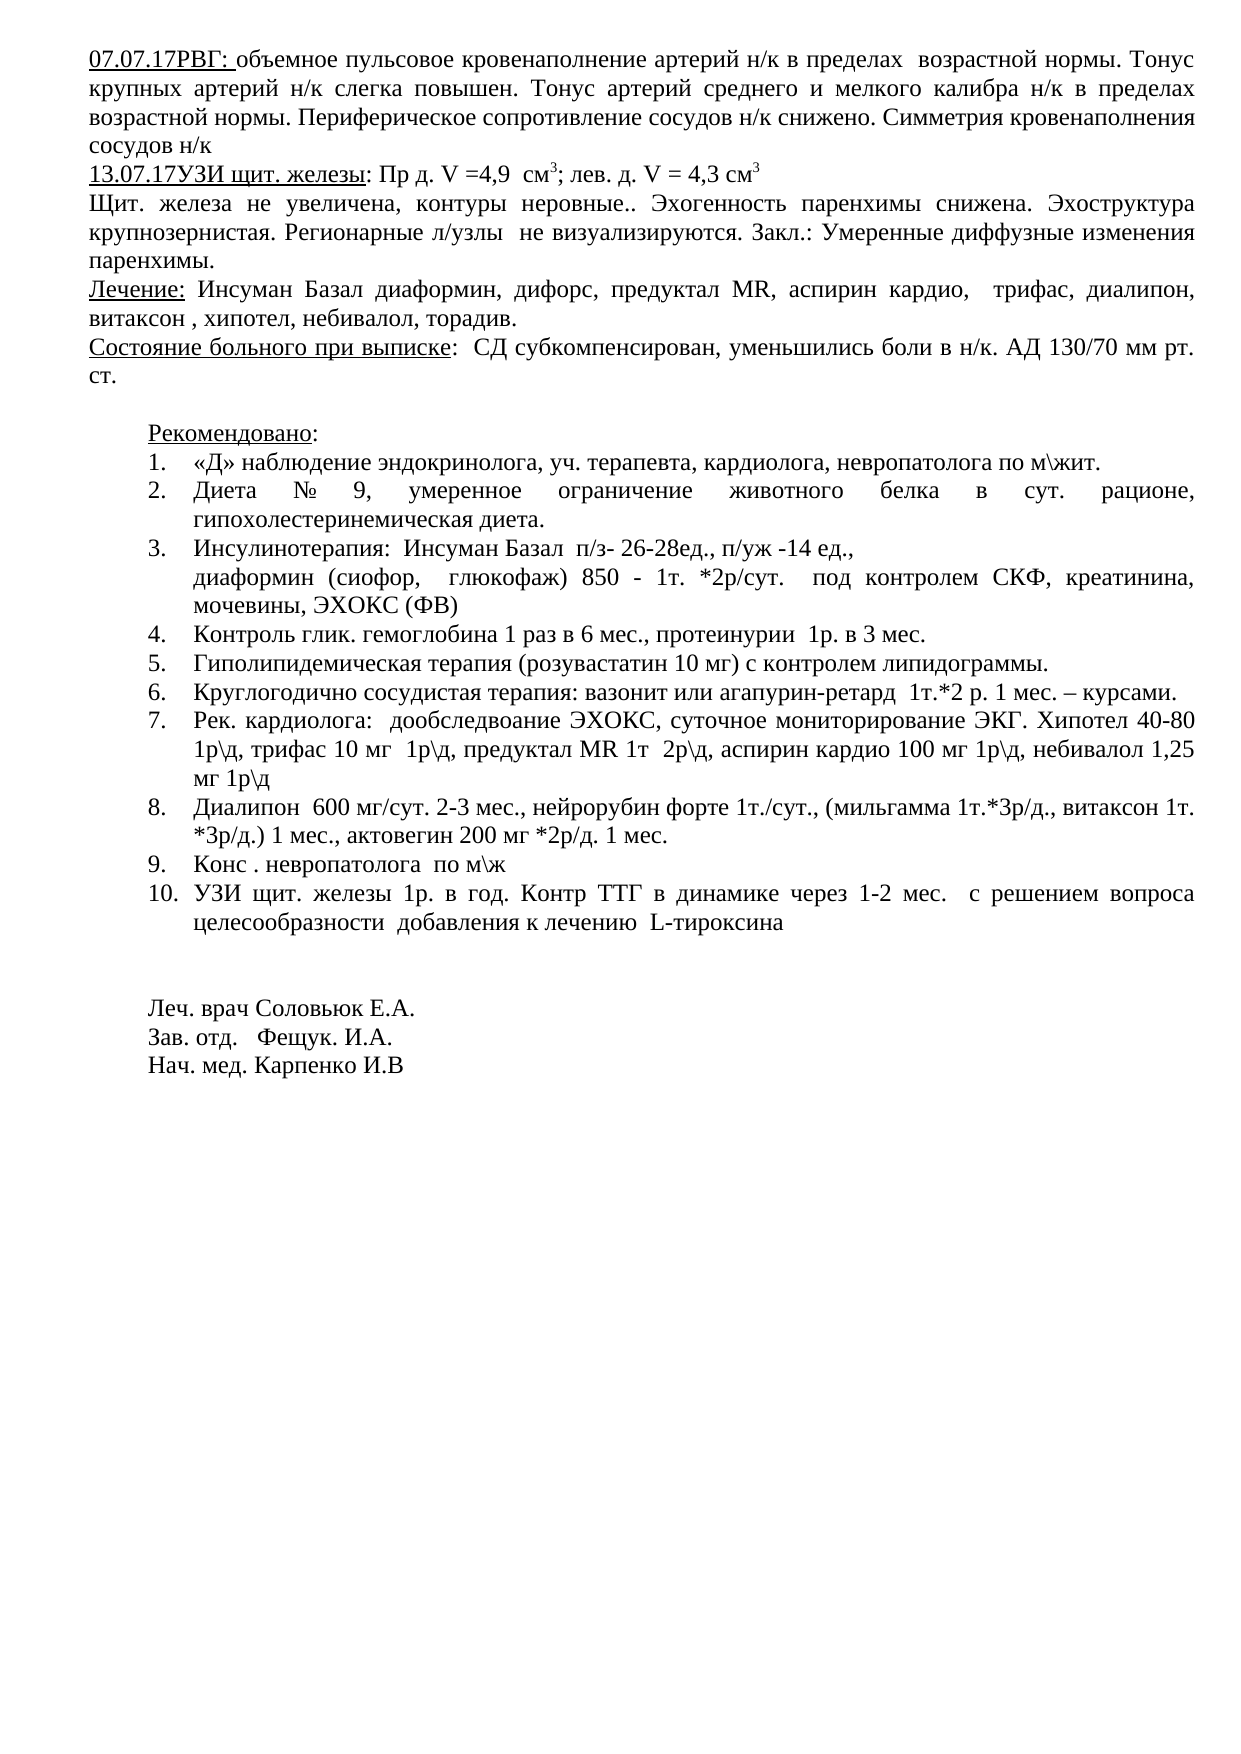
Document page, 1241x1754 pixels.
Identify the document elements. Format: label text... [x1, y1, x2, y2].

list УЗИ щит. железы 1р. в год. Контр ТТГ в динамике через 1-2 мес. с решением вопроса целесообразности добавления к лечению L-тироксина [148, 878, 1196, 936]
text Состояние больного при выписке: СД субкомпенсирован, уменьшились боли в н/к. АД 130/70 мм рт. ст. [89, 332, 1196, 389]
text Щит. железа не увеличена, контуры неровные.. Эхогенность паренхимы снижена. Эхоструктура крупнозернистая. Регионарные л/узлы не визуализируются. Закл.: Умеренные диффузные изменения паренхимы. [89, 188, 1196, 274]
list «Д» наблюдение эндокринолога, уч. терапевта, кардиолога, невропатолога по м\жит. [148, 447, 1196, 476]
list 600 мг/сут. 2-3 мес., нейрорубин форте 1т./сут., (мильгамма 1т.*3р/д., витаксон 1т. *3р/д.) 1 мес., актовегин 200 мг *2р/д. 1 мес. [148, 792, 1196, 849]
list Контроль глик. гемоглобина 1 раз в 6 мес., протеинурии 1р. в 3 мес. [148, 619, 1196, 648]
list Гиполипидемическая терапия (розувастатин 10 мг) с контролем липидограммы. [148, 648, 1196, 677]
text диаформин (сиофор, глюкофаж) 850 - 1т. *2р/сут. под контролем СКФ, креатинина, мочевины, ЭХОКС (ФВ) [193, 562, 1196, 619]
text 13.07.17УЗИ щит. железы: Пр д. V =4,9 см3; лев. д. V = 4,3 см3 [89, 159, 1196, 188]
list Диета № 9, умеренное ограничение животного белка в сут. рационе, гипохолестеринемическая диета. [148, 476, 1196, 533]
text 07.07.17РВГ: объемное пульсовое кровенаполнение артерий н/к в пределах возрастной нормы. Тонус крупных артерий н/к слегка повышен. Тонус артерий среднего и мелкого калибра н/к в пределах возрастной нормы. Периферическое сопротивление сосудов н/к снижено. Симметрия кровенаполнения сосудов н/к [89, 44, 1196, 159]
text Лечение: Инсуман Базал диаформин, дифорс, предуктал MR, аспирин кардио, трифас, диалипон, витаксон , хипотел, небивалол, торадив. [89, 274, 1196, 332]
list Круглогодично сосудистая терапия: вазонит или агапурин-ретард 1т.*2 р. 1 мес. – курсами. [148, 677, 1196, 706]
text Нач. мед. Карпенко И.В [148, 1051, 1196, 1079]
text Рекомендовано: [148, 418, 1196, 447]
list Инсулинотерапия: Инсуман Базал п/з- 26-28ед., п/уж -14 ед., [148, 533, 1196, 562]
text Леч. врач [148, 993, 1196, 1022]
list Конс . невропатолога по м\ж [148, 849, 1196, 878]
list Рек. кардиолога: дообследвоание ЭХОКС, суточное мониторирование ЭКГ. Хипотел 40-80 1р\д, трифас 10 мг 1р\д, предуктал MR 1т 2р\д, аспирин кардио 100 мг 1р\д, небивалол 1,25 мг 1р\д [148, 706, 1196, 792]
